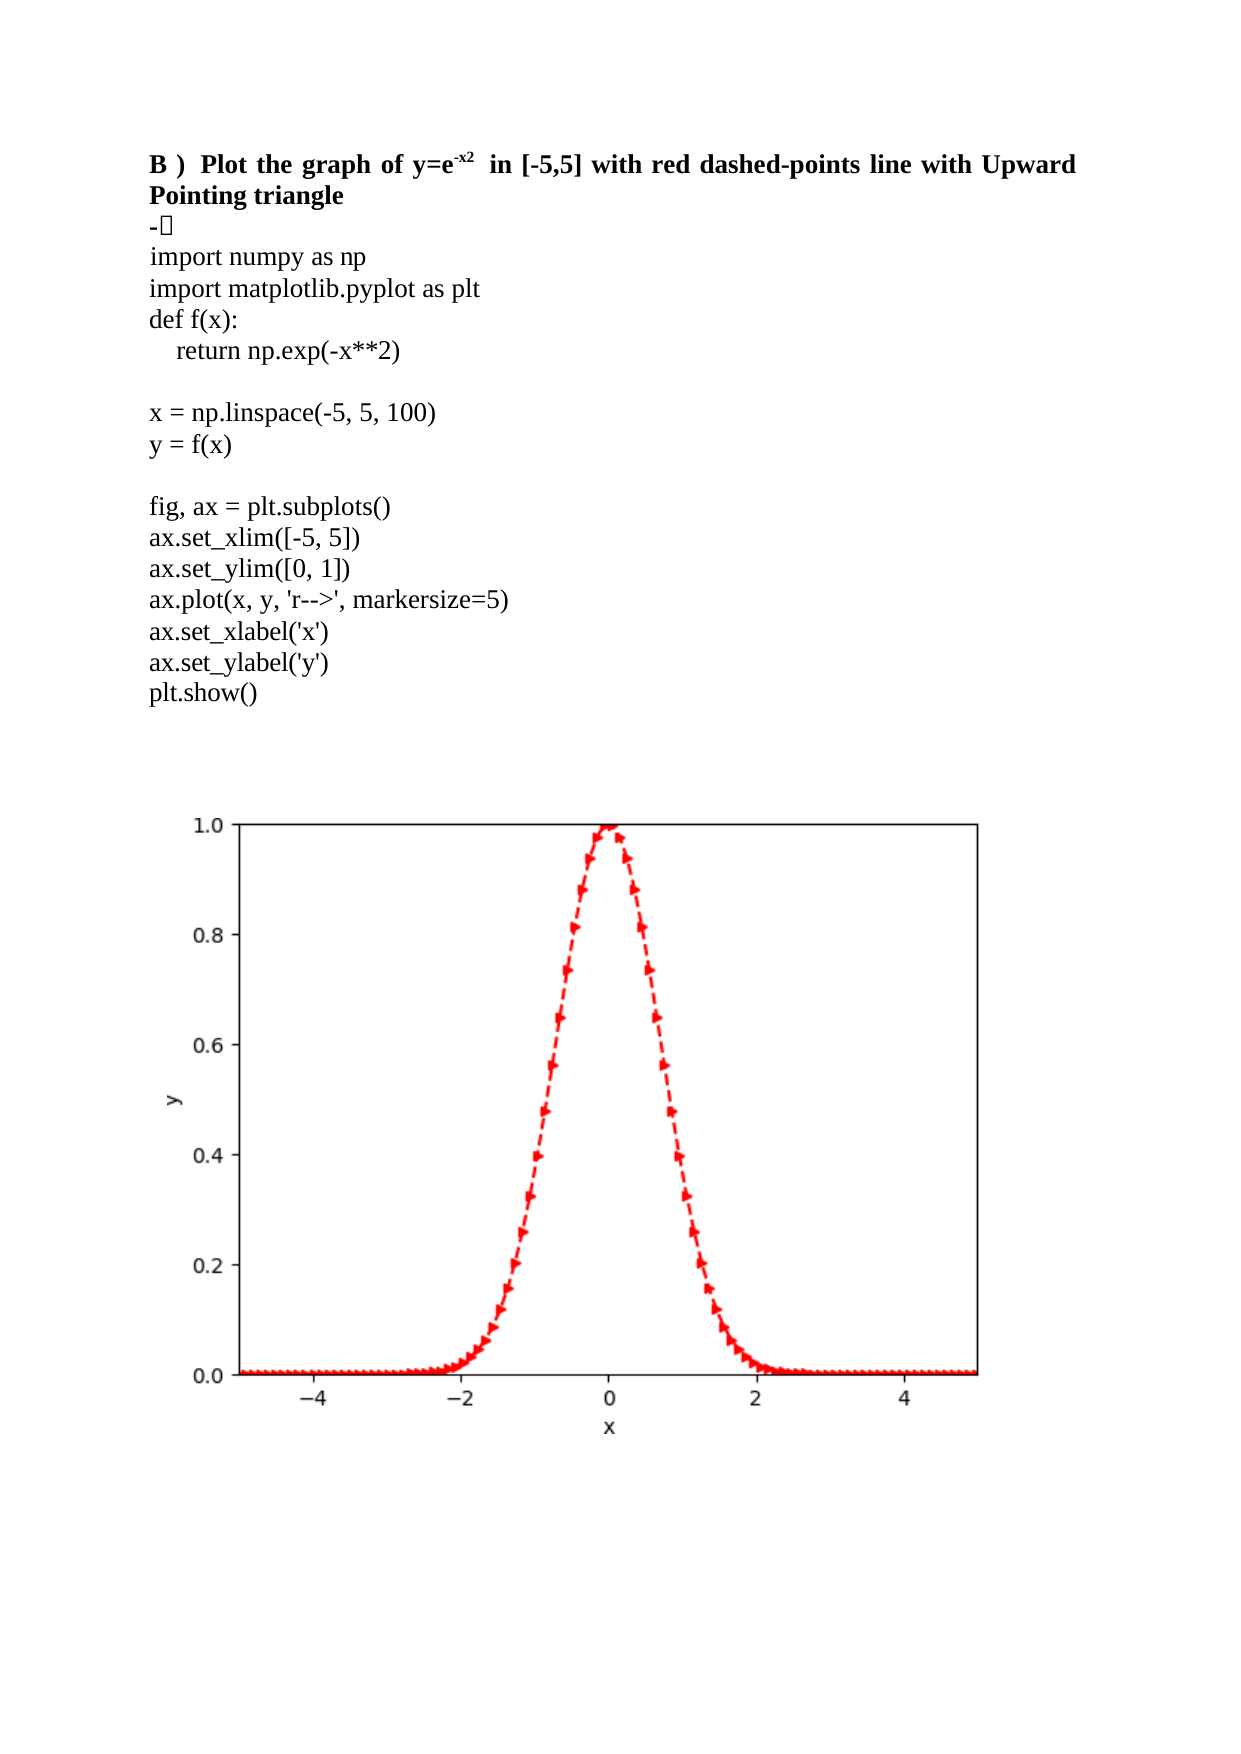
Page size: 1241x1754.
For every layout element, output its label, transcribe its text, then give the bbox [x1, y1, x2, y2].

text return np.exp(-x**2) [176, 334, 1093, 366]
text ax.set_ylim([0, 1]) [149, 552, 1093, 583]
text - [149, 211, 1093, 241]
text plt.show() [149, 677, 1093, 708]
text fig, ax = plt.subplots() ax.set_xlim([-5, 5]) [149, 490, 391, 552]
text x = np.linspace(-5, 5, 100) y = f(x) [149, 397, 443, 459]
picture [167, 818, 980, 1434]
text B ) Plot the graph of y=e-x2 in [-5,5] with red dashed-points line with Upward Pointing triangle [149, 148, 1093, 211]
text import numpy as np [150, 241, 1093, 272]
text import matplotlib.pyplot as plt def f(x): [149, 272, 508, 334]
text ax.plot(x, y, 'r-->', markersize=5) ax.set_xlabel('x') ax.set_ylabel('y') [149, 584, 509, 677]
